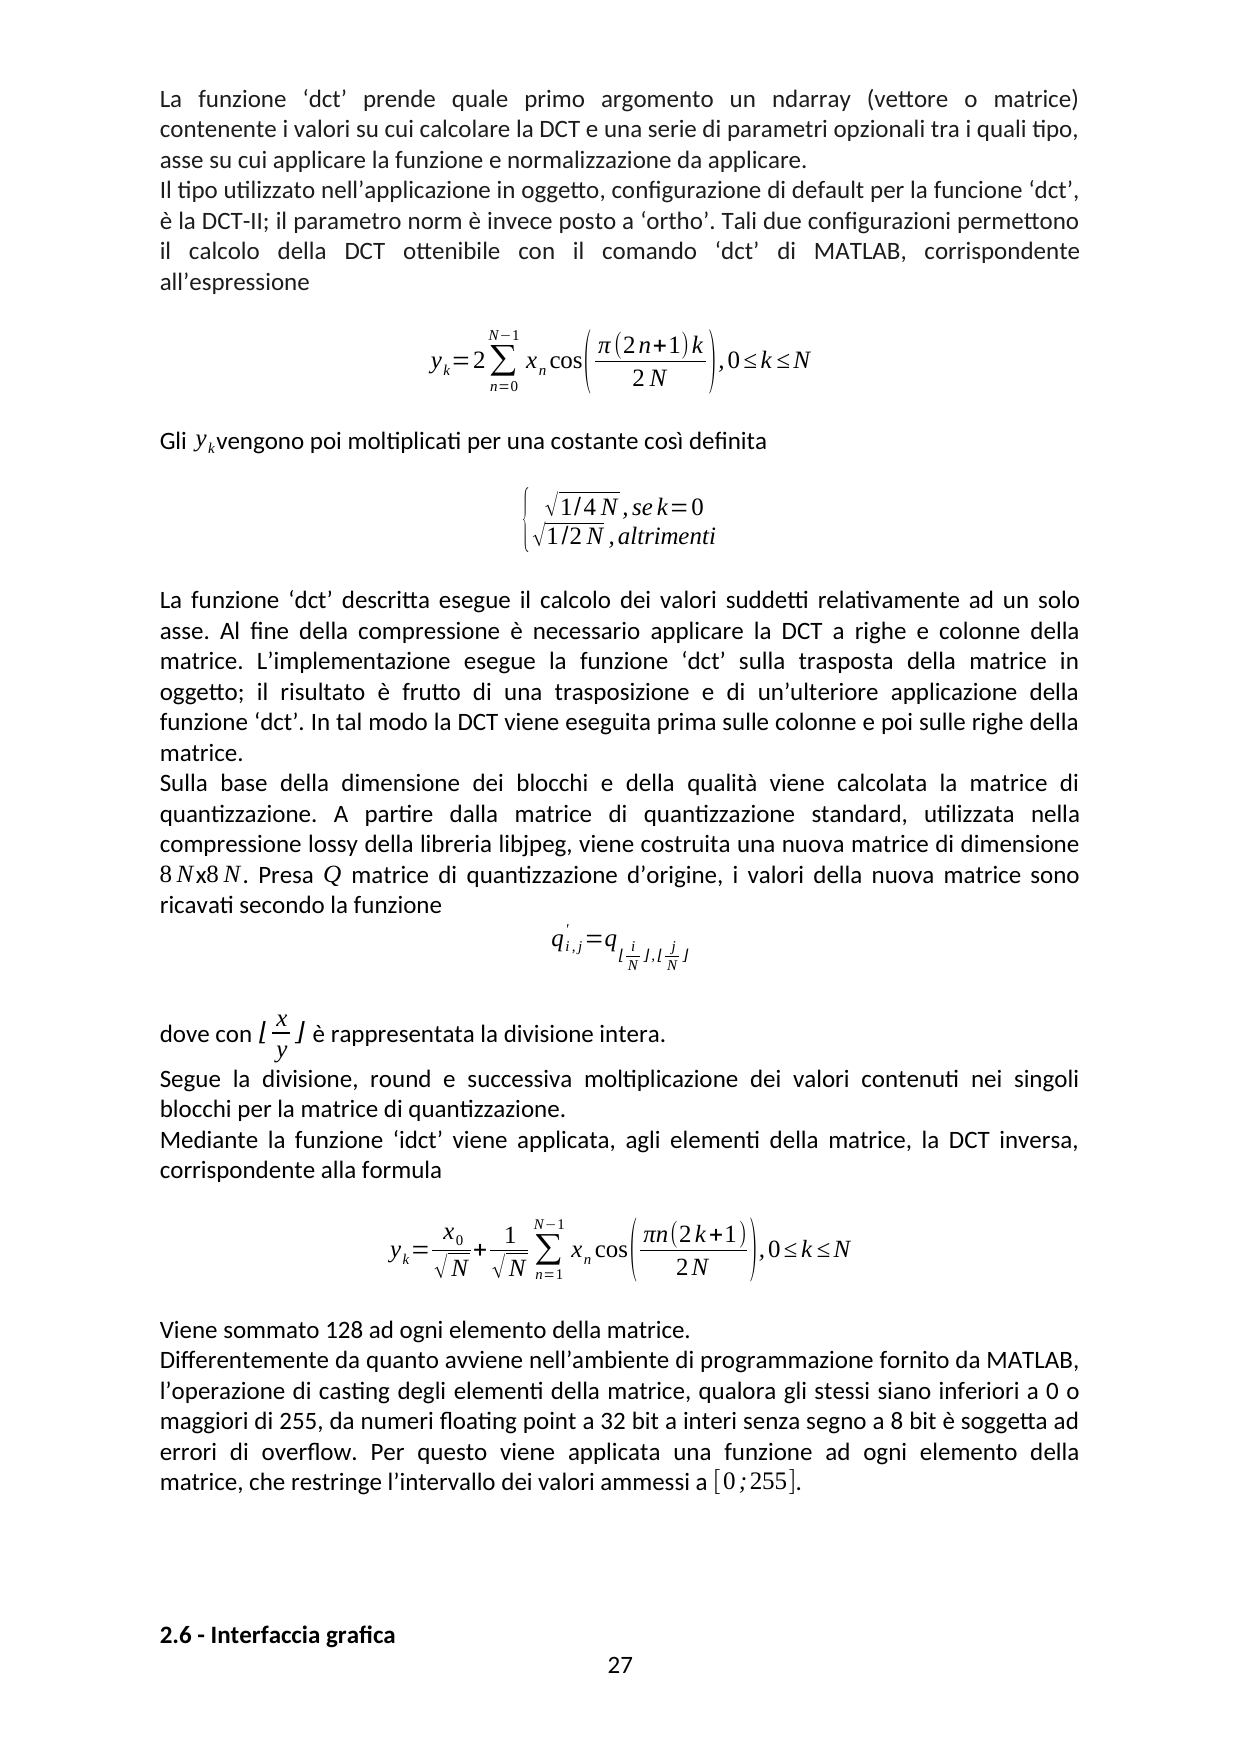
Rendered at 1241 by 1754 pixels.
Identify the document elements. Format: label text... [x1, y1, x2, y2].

text Viene sommato 128 ad ogni elemento della matrice. [159, 1314, 1081, 1344]
text Gli vengono poi moltiplicati per una costante così definita [159, 425, 1081, 456]
text La funzione ‘dct’ descritta esegue il calcolo dei valori suddetti relativamente ad un solo asse. Al fine della compressione è necessario applicare la DCT a righe e colonne della matrice. L’implementazione esegue la funzione ‘dct’ sulla trasposta della matrice in oggetto; il risultato è frutto di una trasposizione e di un’ulteriore applicazione della funzione ‘dct’. In tal modo la DCT viene eseguita prima sulle colonne e poi sulle righe della matrice. [159, 584, 1081, 767]
text Il tipo utilizzato nell’applicazione in oggetto, configurazione di default per la funcione ‘dct’, è la DCT-II; il parametro norm è invece posto a ‘ortho’. Tali due configurazioni permettono il calcolo della DCT ottenibile con il comando ‘dct’ di MATLAB, corrispondente all’espressione [159, 174, 1081, 296]
text Sulla base della dimensione dei blocchi e della qualità viene calcolata la matrice di quantizzazione. A partire dalla matrice di quantizzazione standard, utilizzata nella compressione lossy della libreria libjpeg, viene costruita una nuova matrice di dimensione x. Presa matrice di quantizzazione d’origine, i valori della nuova matrice sono ricavati secondo la funzione [159, 767, 1081, 920]
text Mediante la funzione ‘idct’ viene applicata, agli elementi della matrice, la DCT inversa, corrispondente alla formula [159, 1124, 1081, 1185]
text 2.6 - Interfaccia grafica [159, 1619, 1081, 1649]
text La funzione ‘dct’ prende quale primo argomento un ndarray (vettore o matrice) contenente i valori su cui calcolare la DCT e una serie di parametri opzionali tra i quali tipo, asse su cui applicare la funzione e normalizzazione da applicare. [159, 83, 1081, 174]
text dove con è rappresentata la divisione intera. [159, 1004, 1081, 1063]
text Segue la divisione, round e successiva moltiplicazione dei valori contenuti nei singoli blocchi per la matrice di quantizzazione. [159, 1063, 1081, 1124]
text Differentemente da quanto avviene nell’ambiente di programmazione fornito da MATLAB, l’operazione di casting degli elementi della matrice, qualora gli stessi siano inferiori a 0 o maggiori di 255, da numeri floating point a 32 bit a interi senza segno a 8 bit è soggetta ad errori di overflow. Per questo viene applicata una funzione ad ogni elemento della matrice, che restringe l’intervallo dei valori ammessi a . [159, 1344, 1081, 1497]
